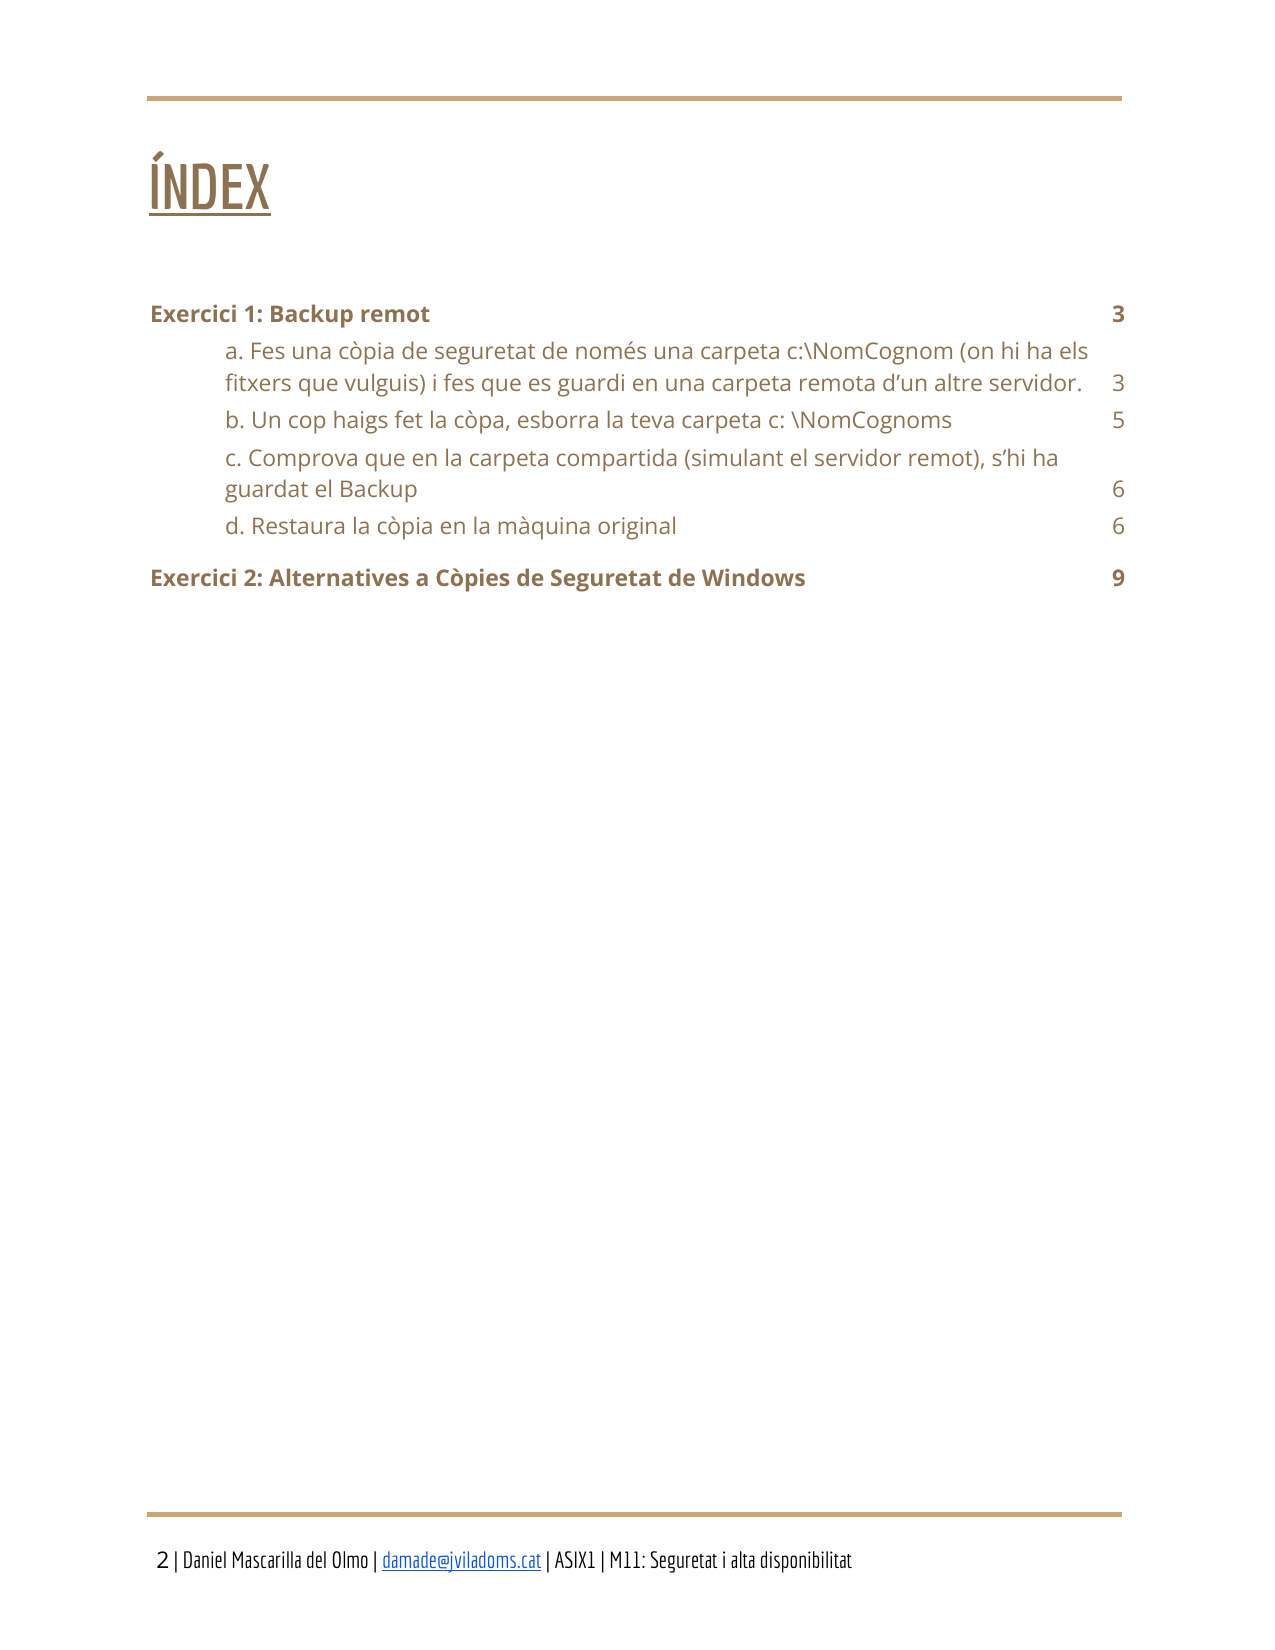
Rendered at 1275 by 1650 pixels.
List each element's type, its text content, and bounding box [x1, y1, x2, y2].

picture [146, 1512, 1122, 1517]
picture [146, 96, 1122, 101]
title ÍNDEX [148, 150, 1125, 222]
